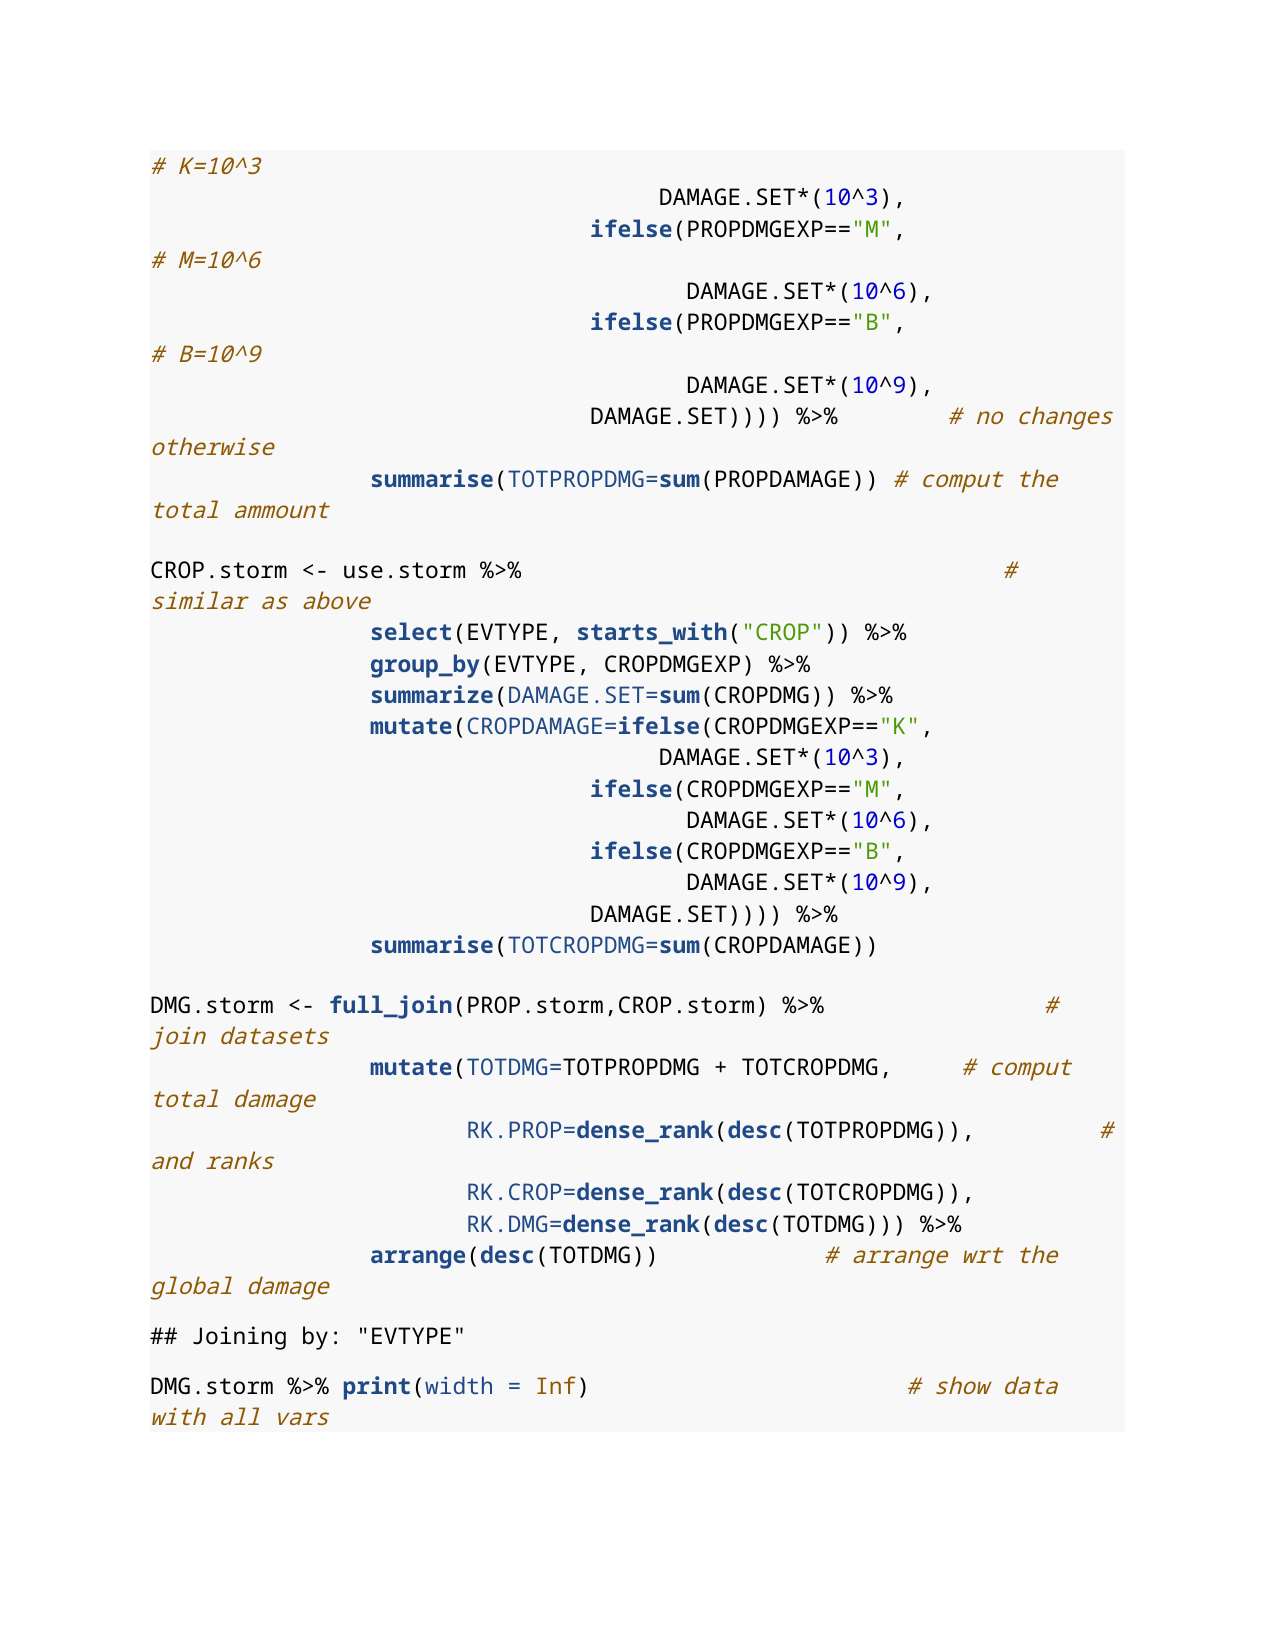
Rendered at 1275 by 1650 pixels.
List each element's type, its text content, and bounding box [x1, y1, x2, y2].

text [150, 150, 1125, 1301]
text DMG.storm %>% print(width = Inf) # show data with all vars [329, 1370, 1125, 1432]
text ## Joining by: "EVTYPE" [150, 1320, 1125, 1351]
